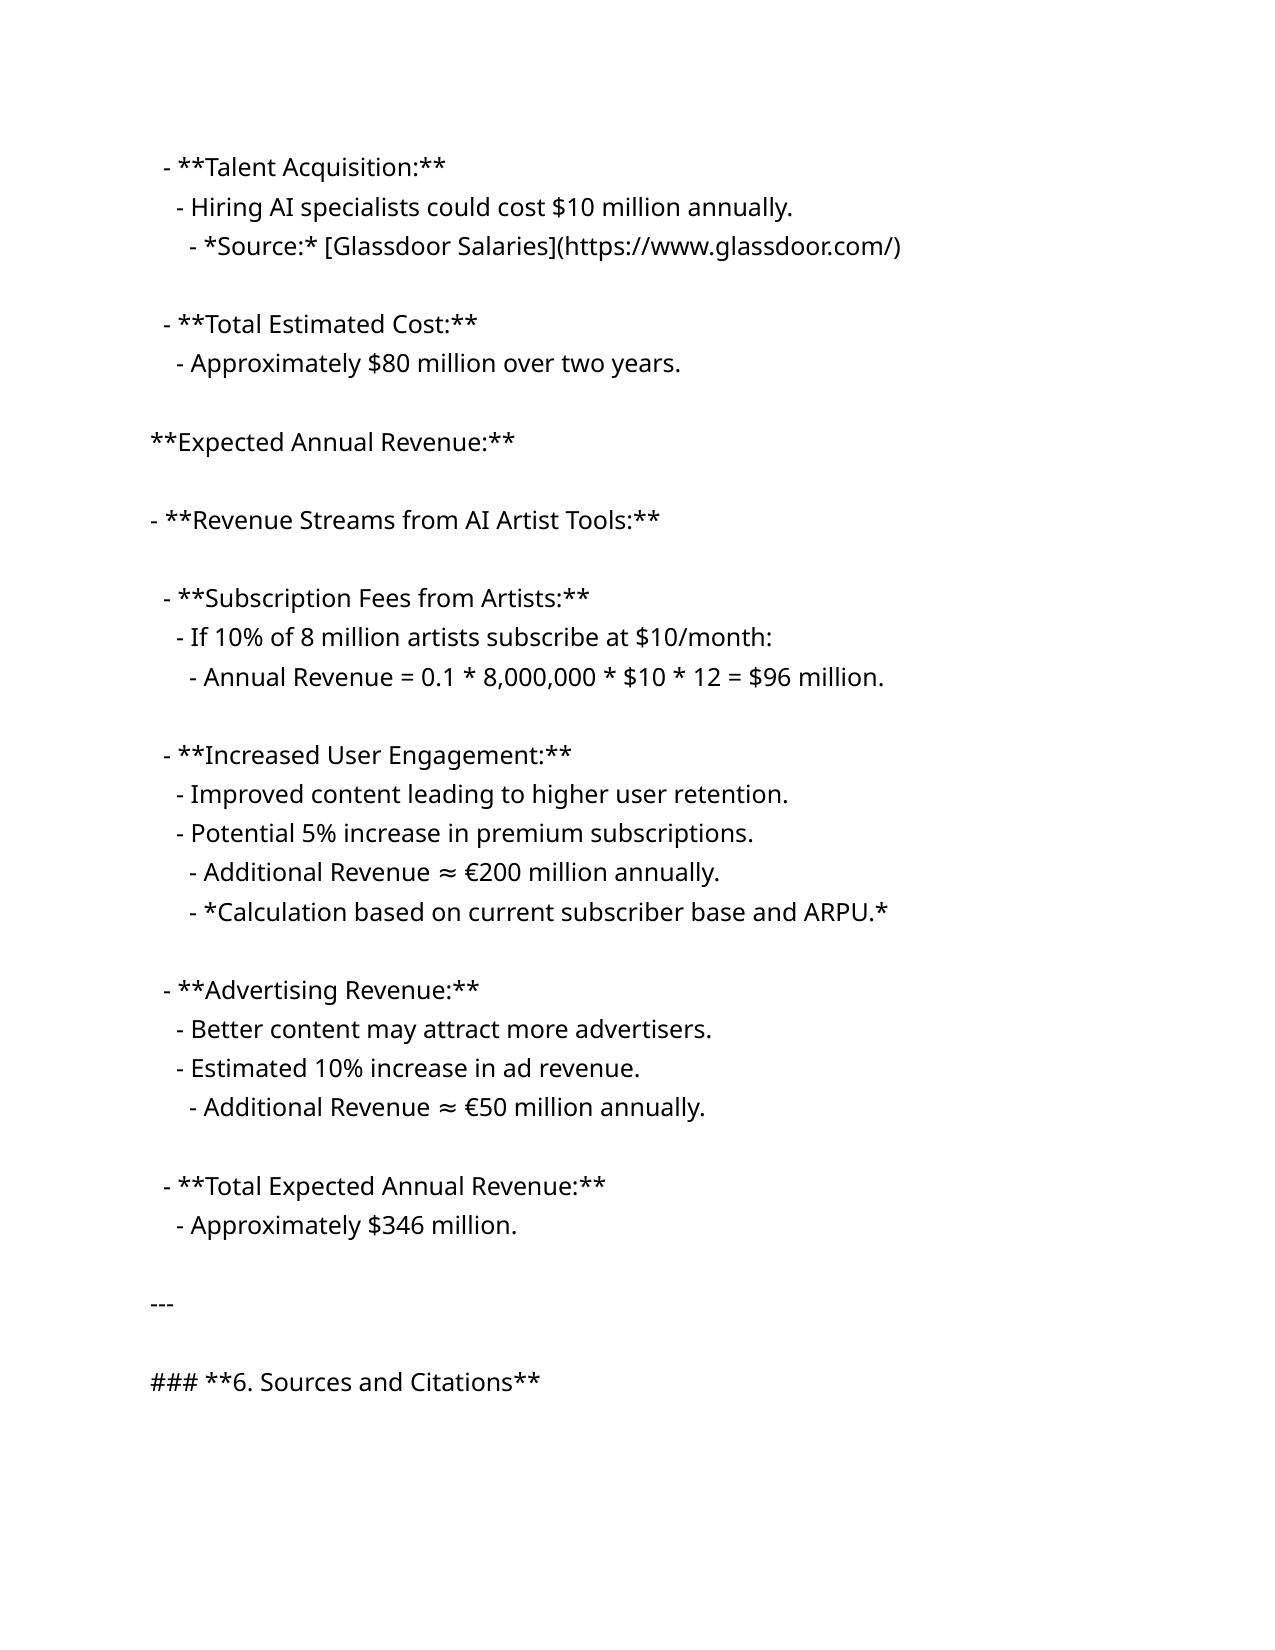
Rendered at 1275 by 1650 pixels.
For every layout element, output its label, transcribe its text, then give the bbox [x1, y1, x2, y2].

text - Approximately $80 million over two years. [150, 346, 1125, 380]
text - Potential 5% increase in premium subscriptions. [150, 816, 1125, 850]
text - *Source:* [Glassdoor Salaries](https://www.glassdoor.com/) [150, 228, 1125, 262]
text - Improved content leading to higher user retention. [150, 777, 1125, 811]
text - *Calculation based on current subscriber base and ARPU.* [150, 894, 1125, 928]
text - **Total Expected Annual Revenue:** [150, 1168, 1125, 1202]
text --- [150, 1286, 1125, 1320]
text - Hiring AI specialists could cost $10 million annually. [150, 189, 1125, 223]
text - **Advertising Revenue:** [150, 972, 1125, 1007]
text - Better content may attract more advertisers. [150, 1012, 1125, 1046]
text - Additional Revenue ≈ €50 million annually. [150, 1090, 1125, 1124]
text - **Subscription Fees from Artists:** [150, 581, 1125, 615]
text ### **6. Sources and Citations** [150, 1364, 1125, 1398]
text - **Total Estimated Cost:** [150, 307, 1125, 341]
text - Additional Revenue ≈ €200 million annually. [150, 855, 1125, 889]
text - **Talent Acquisition:** [150, 150, 1125, 184]
text - Approximately $346 million. [150, 1207, 1125, 1242]
text - **Increased User Engagement:** [150, 737, 1125, 772]
text - If 10% of 8 million artists subscribe at $10/month: [150, 620, 1125, 654]
text - Annual Revenue = 0.1 * 8,000,000 * $10 * 12 = $96 million. [150, 659, 1125, 693]
text - Estimated 10% increase in ad revenue. [150, 1051, 1125, 1085]
text - **Revenue Streams from AI Artist Tools:** [150, 502, 1125, 537]
text **Expected Annual Revenue:** [150, 424, 1125, 458]
